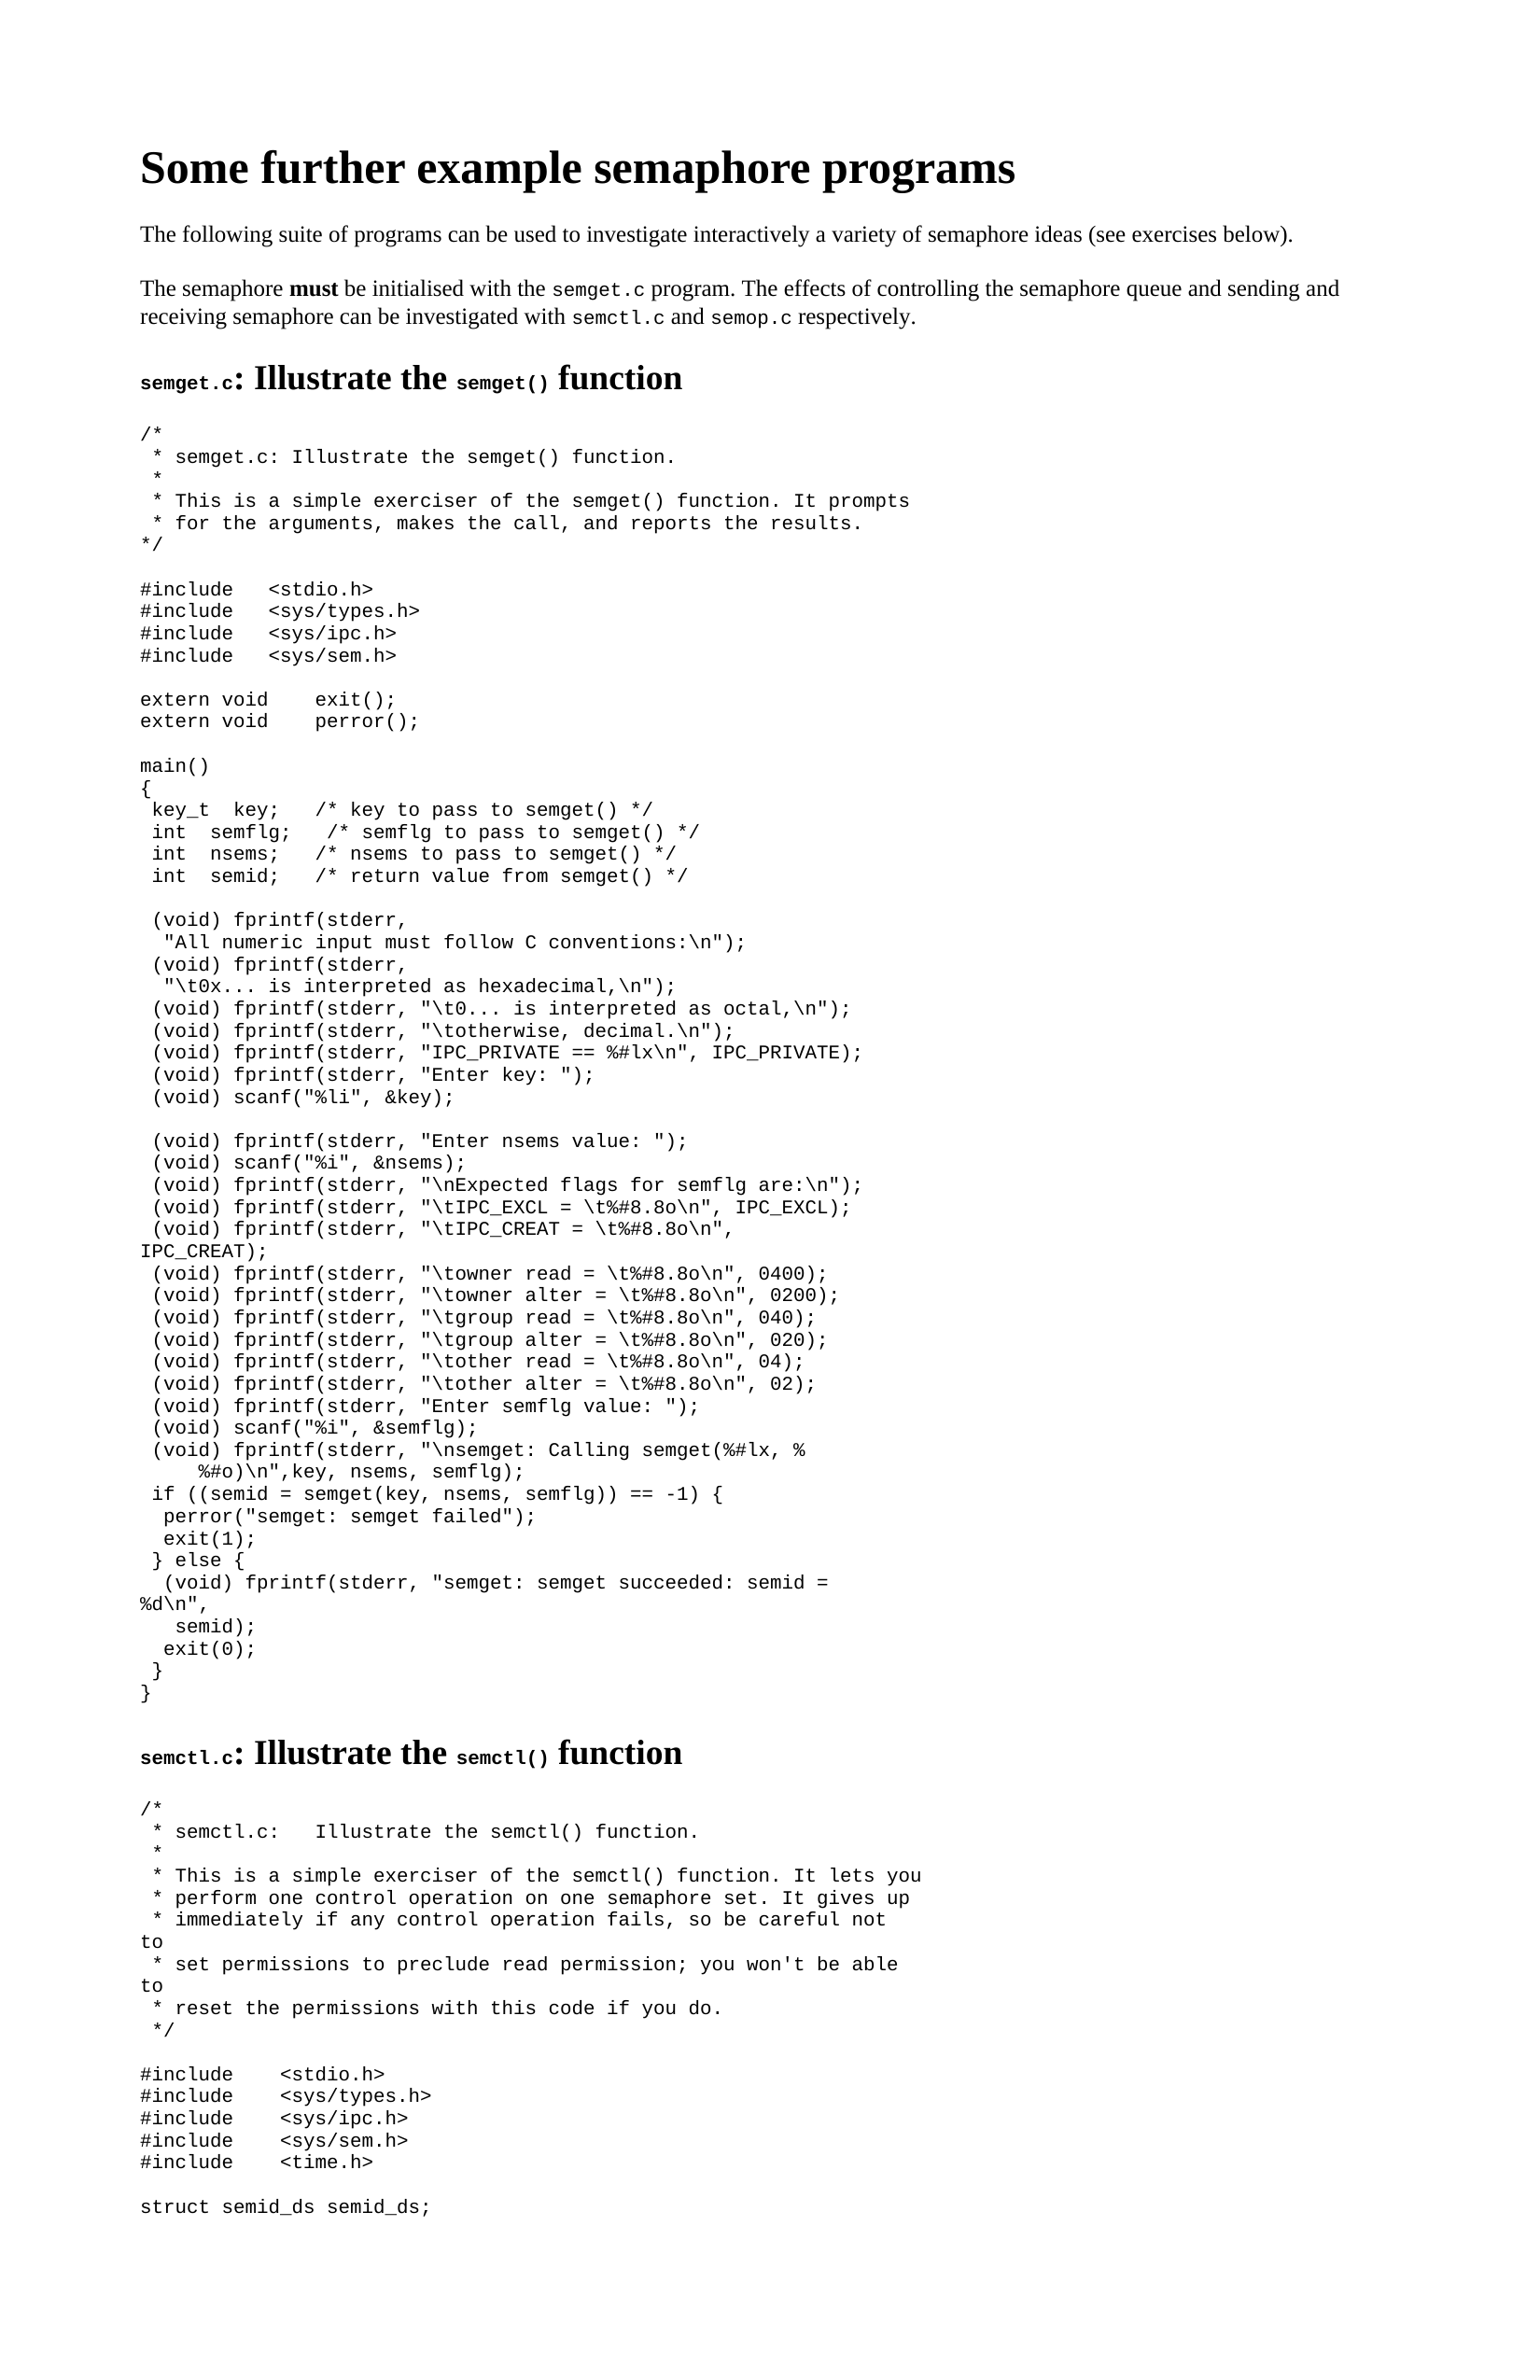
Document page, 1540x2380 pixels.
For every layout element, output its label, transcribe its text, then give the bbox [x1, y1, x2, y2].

text * set permissions to preclude read permission; you won't be able [140, 1954, 1400, 1976]
text * semget.c: Illustrate the semget() function. [140, 447, 1400, 469]
text * perform one control operation on one semaphore set. It gives up [140, 1888, 1400, 1910]
text (void) scanf("%i", &nsems); [140, 1154, 1400, 1175]
text %#o)\n",key, nsems, semflg); [140, 1463, 1400, 1484]
text #include <stdio.h> [140, 2065, 1400, 2087]
text exit(0); [140, 1639, 1400, 1660]
text (void) fprintf(stderr, "semget: semget succeeded: semid = [140, 1573, 1400, 1594]
text (void) fprintf(stderr, [140, 955, 1400, 976]
text (void) fprintf(stderr, "\tgroup alter = \t%#8.8o\n", 020); [140, 1330, 1400, 1351]
text The following suite of programs can be used to investigate interactively a variety of semaphore ideas (see exercises below). [140, 221, 1400, 247]
text * [140, 1843, 1400, 1866]
text semctl.c: Illustrate the semctl() function [140, 1732, 1400, 1772]
text * [140, 469, 1400, 491]
text * reset the permissions with this code if you do. [140, 1998, 1400, 2020]
text key_t key; /* key to pass to semget() */ [140, 800, 1400, 822]
text (void) fprintf(stderr, "IPC_PRIVATE == %#lx\n", IPC_PRIVATE); [140, 1043, 1400, 1065]
text (void) fprintf(stderr, "\totherwise, decimal.\n"); [140, 1021, 1400, 1043]
text { [140, 777, 1400, 800]
text int semid; /* return value from semget() */ [140, 866, 1400, 889]
text "All numeric input must follow C conventions:\n"); [140, 932, 1400, 955]
text exit(1); [140, 1528, 1400, 1550]
text #include <time.h> [140, 2152, 1400, 2175]
text } else { [140, 1550, 1400, 1573]
text extern void exit(); [140, 690, 1400, 712]
text #include <sys/ipc.h> [140, 2108, 1400, 2131]
text */ [140, 535, 1400, 557]
text (void) fprintf(stderr, "\tIPC_EXCL = \t%#8.8o\n", IPC_EXCL); [140, 1197, 1400, 1219]
text (void) fprintf(stderr, "\towner alter = \t%#8.8o\n", 0200); [140, 1285, 1400, 1308]
text int nsems; /* nsems to pass to semget() */ [140, 844, 1400, 866]
text to [140, 1976, 1400, 1998]
text extern void perror(); [140, 712, 1400, 734]
text #include <sys/sem.h> [140, 646, 1400, 667]
text %d\n", [140, 1594, 1400, 1617]
text (void) fprintf(stderr, "\tother alter = \t%#8.8o\n", 02); [140, 1374, 1400, 1396]
text (void) fprintf(stderr, "\nsemget: Calling semget(%#lx, % [140, 1440, 1400, 1463]
text (void) fprintf(stderr, "\towner read = \t%#8.8o\n", 0400); [140, 1264, 1400, 1285]
text if ((semid = semget(key, nsems, semflg)) == -1) { [140, 1484, 1400, 1506]
text #include <sys/sem.h> [140, 2131, 1400, 2152]
text */ [140, 2020, 1400, 2042]
text (void) fprintf(stderr, "\tIPC_CREAT = \t%#8.8o\n", [140, 1219, 1400, 1241]
text #include <sys/ipc.h> [140, 623, 1400, 646]
text semget.c: Illustrate the semget() function [140, 357, 1400, 398]
text (void) scanf("%li", &key); [140, 1086, 1400, 1109]
text (void) fprintf(stderr, "\tother read = \t%#8.8o\n", 04); [140, 1351, 1400, 1374]
text * immediately if any control operation fails, so be careful not [140, 1910, 1400, 1932]
text * semctl.c: Illustrate the semctl() function. [140, 1822, 1400, 1843]
text "\t0x... is interpreted as hexadecimal,\n"); [140, 976, 1400, 999]
text * This is a simple exerciser of the semget() function. It prompts [140, 491, 1400, 513]
text to [140, 1932, 1400, 1954]
text semid); [140, 1617, 1400, 1639]
text IPC_CREAT); [140, 1241, 1400, 1264]
text main() [140, 756, 1400, 777]
text (void) fprintf(stderr, "\tgroup read = \t%#8.8o\n", 040); [140, 1308, 1400, 1330]
text struct semid_ds semid_ds; [140, 2197, 1400, 2219]
text #include <stdio.h> [140, 580, 1400, 601]
text Some further example semaphore programs [140, 140, 1400, 193]
text (void) fprintf(stderr, "\nExpected flags for semflg are:\n"); [140, 1175, 1400, 1197]
text perror("semget: semget failed"); [140, 1506, 1400, 1528]
text /* [140, 425, 1400, 447]
text (void) fprintf(stderr, "\t0... is interpreted as octal,\n"); [140, 999, 1400, 1021]
text #include <sys/types.h> [140, 2087, 1400, 2108]
text } [140, 1660, 1400, 1683]
text * for the arguments, makes the call, and reports the results. [140, 513, 1400, 535]
text (void) fprintf(stderr, "Enter semflg value: "); [140, 1396, 1400, 1418]
text int semflg; /* semflg to pass to semget() */ [140, 822, 1400, 844]
text /* [140, 1799, 1400, 1822]
text (void) fprintf(stderr, "Enter key: "); [140, 1065, 1400, 1086]
text * This is a simple exerciser of the semctl() function. It lets you [140, 1866, 1400, 1888]
text } [140, 1683, 1400, 1705]
text The semaphore must be initialised with the semget.c program. The effects of controlling the semaphore queue and sending and receiving semaphore can be investigated with semctl.c and semop.c respectively. [140, 274, 1400, 330]
text (void) fprintf(stderr, "Enter nsems value: "); [140, 1131, 1400, 1154]
text (void) scanf("%i", &semflg); [140, 1418, 1400, 1440]
text (void) fprintf(stderr, [140, 910, 1400, 932]
text #include <sys/types.h> [140, 601, 1400, 623]
